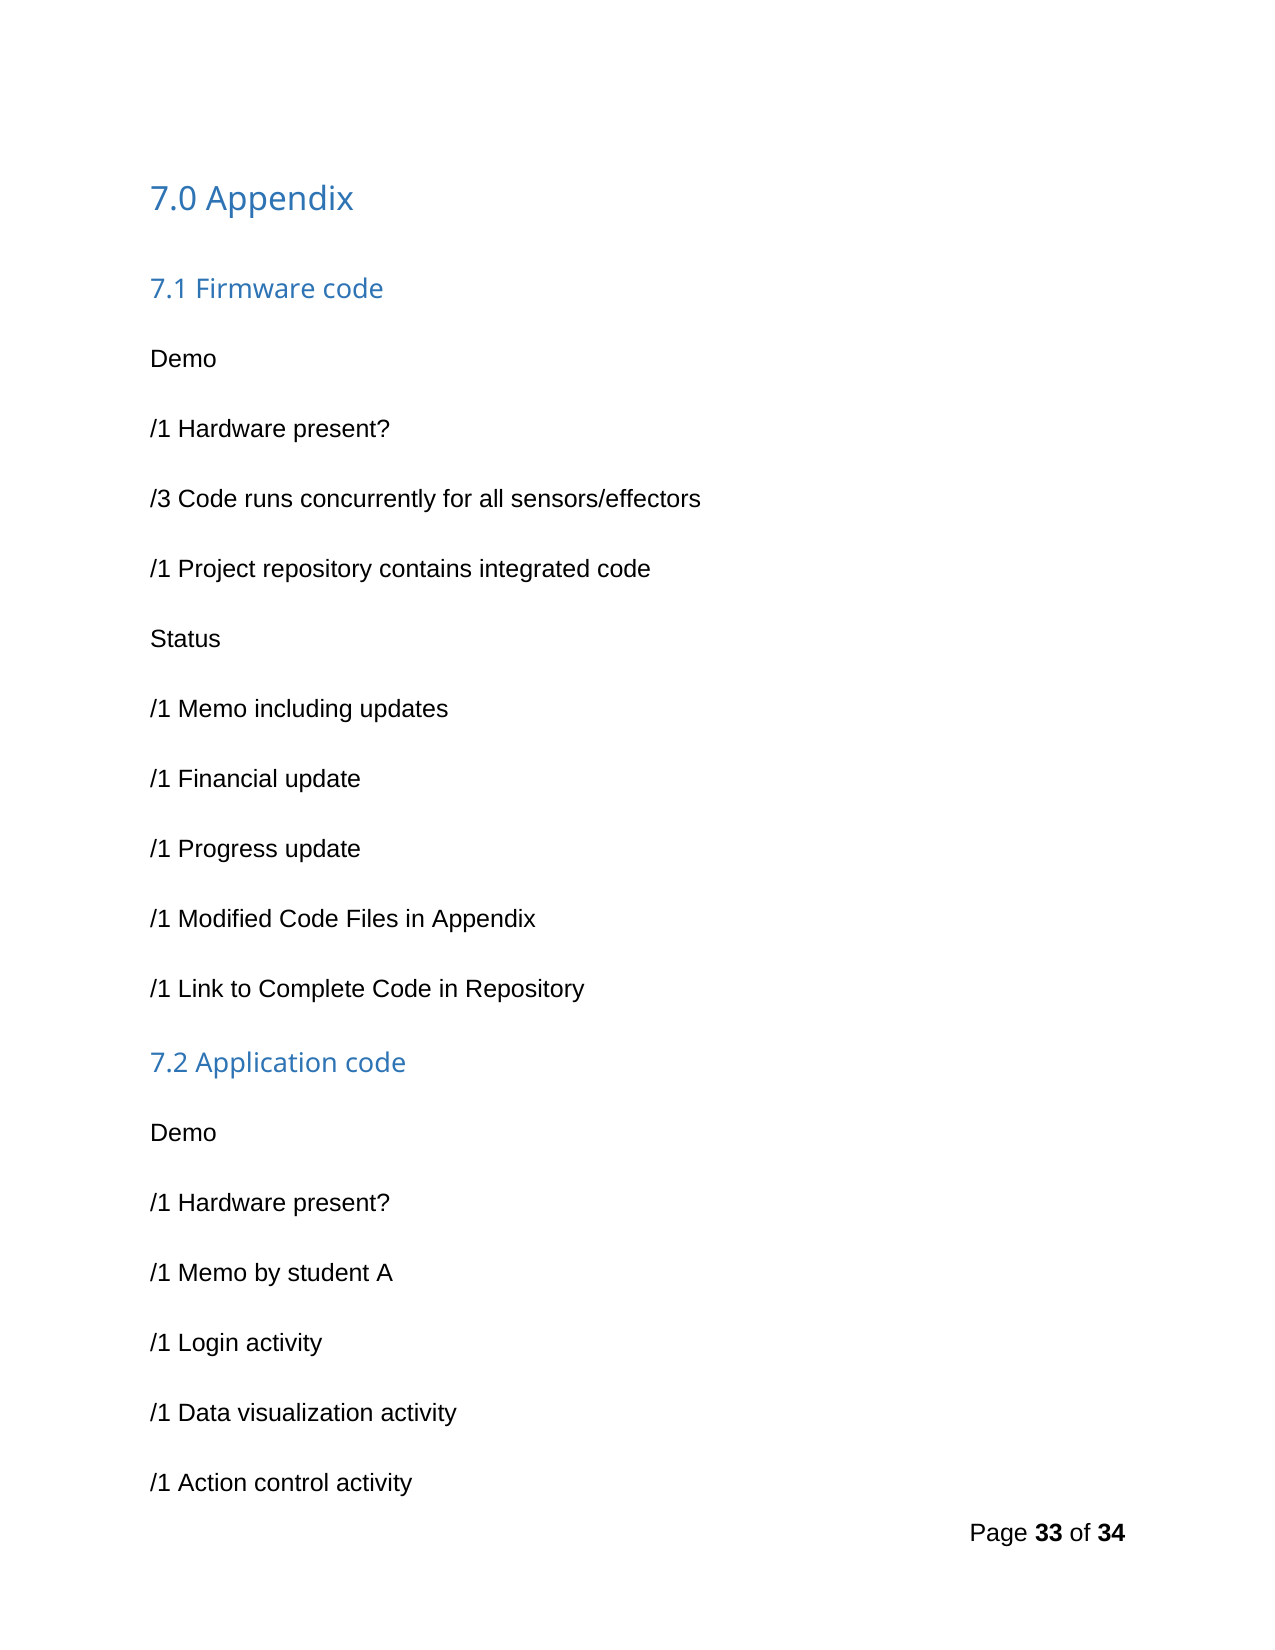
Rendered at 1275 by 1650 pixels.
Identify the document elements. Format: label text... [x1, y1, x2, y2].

text /1 Memo by student A [150, 1257, 1125, 1286]
text /1 Hardware present? [150, 1187, 1125, 1216]
text Demo [150, 1117, 1125, 1146]
text /1 Data visualization activity [150, 1397, 1125, 1426]
text /1 Action control activity [150, 1467, 1125, 1496]
text /1 Login activity [150, 1327, 1125, 1356]
